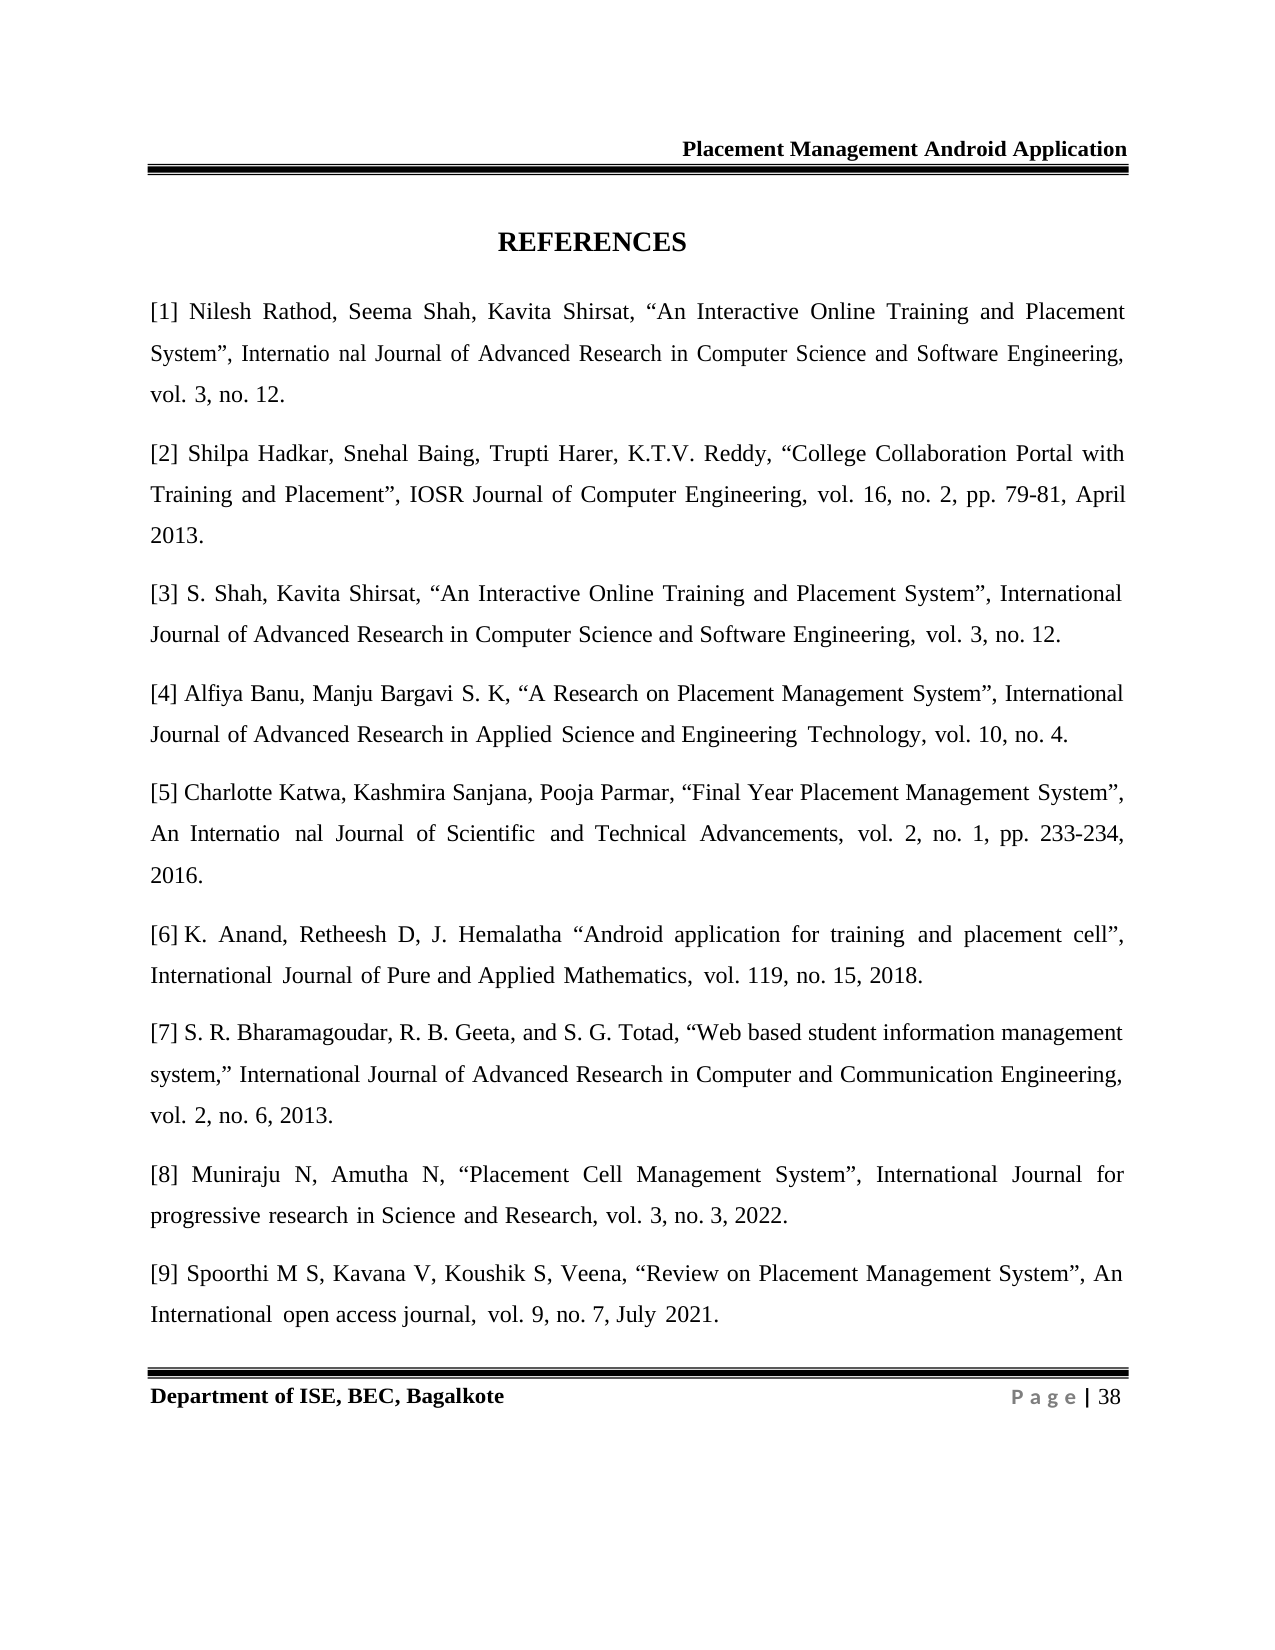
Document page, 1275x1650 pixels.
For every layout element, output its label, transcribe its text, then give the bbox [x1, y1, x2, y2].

list Shilpa Hadkar, Snehal Baing, Trupti Harer, K.T.V. Reddy, “College Collaboration Portal with Training and Placement”, IOSR Journal of Computer Engineering, vol. 16, no. 2, pp. 79-81, April 2013. [150, 439, 1126, 549]
list S. Shah, Kavita Shirsat, “An Interactive Online Training and Placement System”, International Journal of Advanced Research in Computer Science and Software Engineering, vol. 3, no. 12. [150, 579, 1124, 648]
list S. R. Bharamagoudar, R. B. Geeta, and S. G. Totad, “Web based student information management system,” International Journal of Advanced Research in Computer and Communication Engineering, vol. 2, no. 6, 2013. [150, 1018, 1123, 1129]
list Charlotte Katwa, Kashmira Sanjana, Pooja Parmar, “Final Year Placement Management System”, An Internatio nal Journal of Scientific and Technical Advancements, vol. 2, no. 1, pp. 233-234, 2016. [150, 778, 1124, 888]
list Alfiya Banu, Manju Bargavi S. K, “A Research on Placement Management System”, International Journal of Advanced Research in Applied Science and Engineering Technology, vol. 10, no. 4. [150, 679, 1124, 748]
list Spoorthi M S, Kavana V, Koushik S, Veena, “Review on Placement Management System”, An International open access journal, vol. 9, no. 7, July 2021. [150, 1259, 1124, 1328]
subtitle REFERENCES [396, 225, 788, 257]
list Muniraju N, Amutha N, “Placement Cell Management System”, International Journal for progressive research in Science and Research, vol. 3, no. 3, 2022. [150, 1160, 1124, 1229]
list K. Anand, Retheesh D, J. Hemalatha “Android application for training and placement cell”, International Journal of Pure and Applied Mathematics, vol. 119, no. 15, 2018. [150, 919, 1124, 988]
list Nilesh Rathod, Seema Shah, Kavita Shirsat, “An Interactive Online Training and Placement System”, Internatio nal Journal of Advanced Research in Computer Science and Software Engineering, vol. 3, no. 12. [150, 297, 1125, 408]
